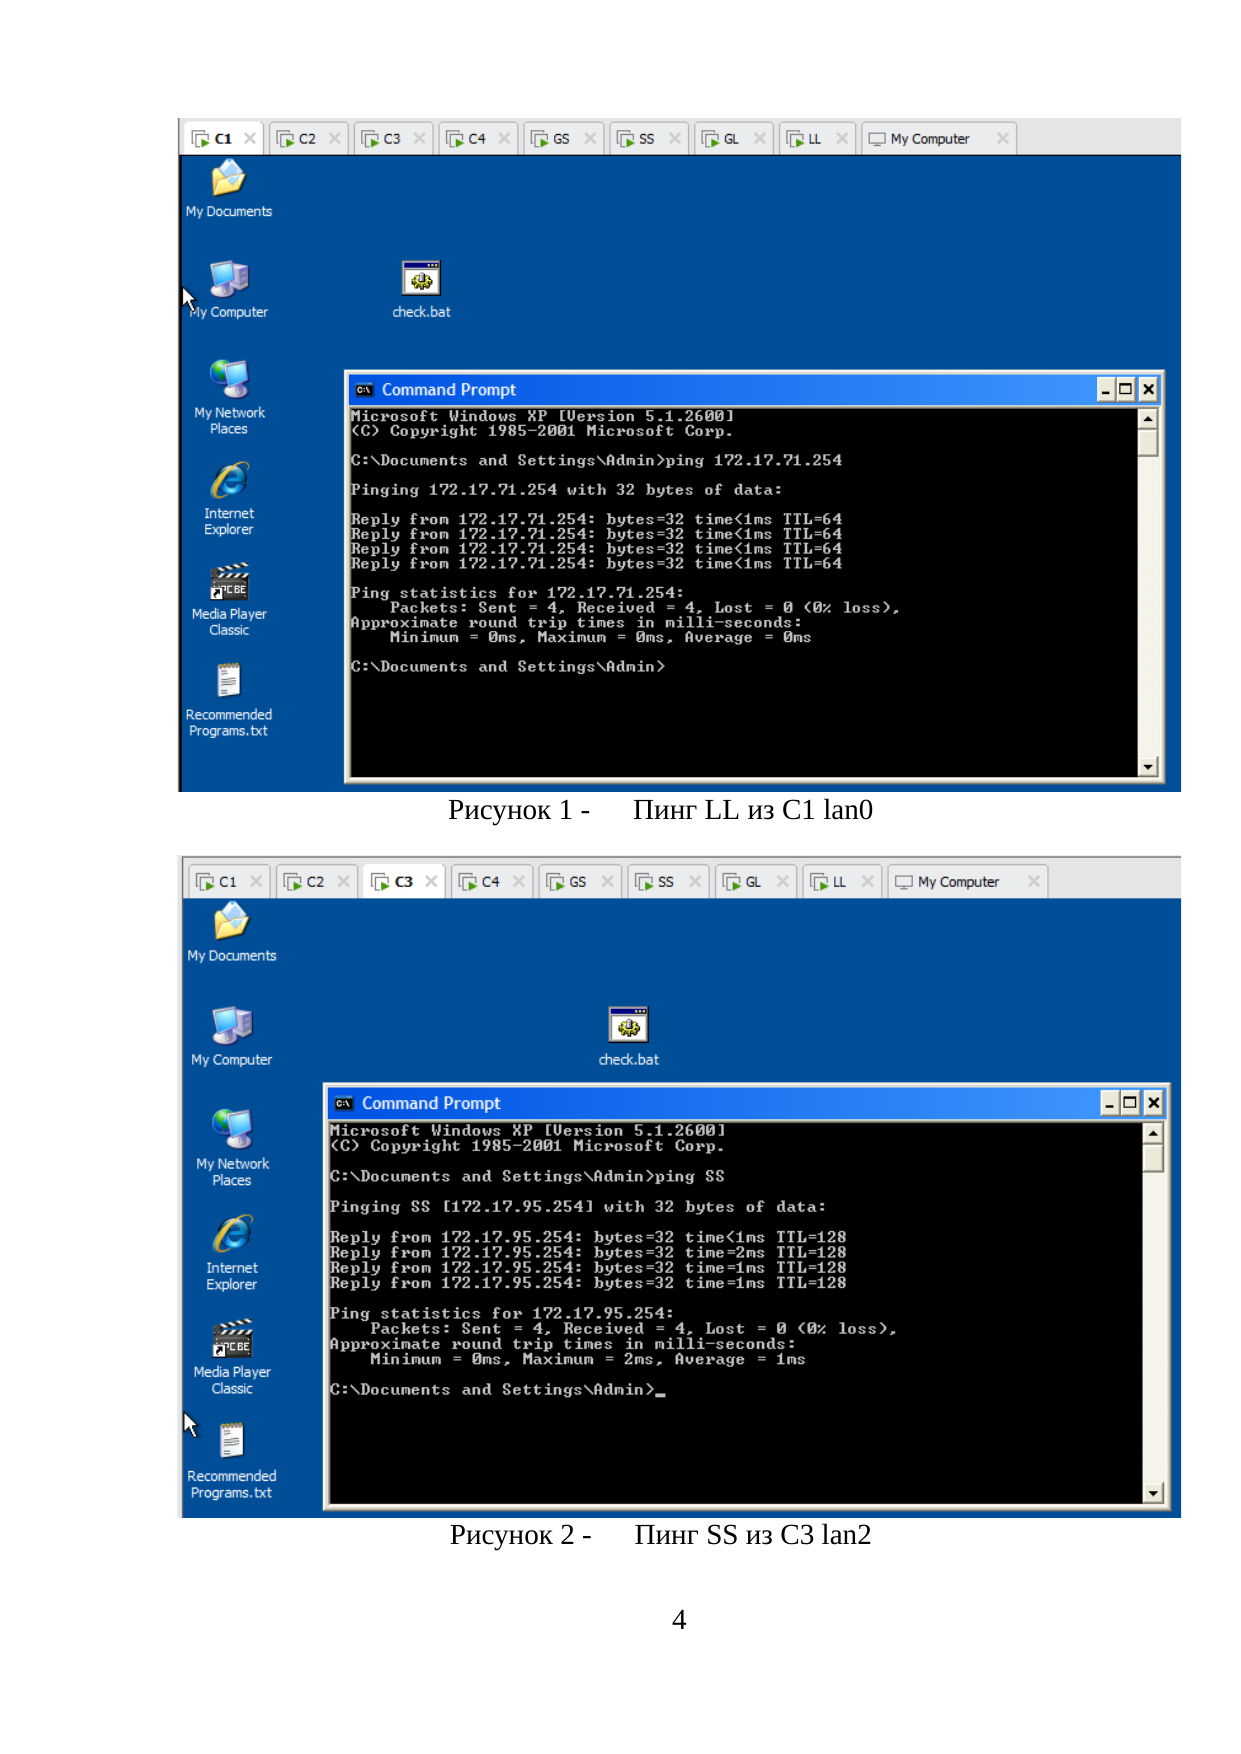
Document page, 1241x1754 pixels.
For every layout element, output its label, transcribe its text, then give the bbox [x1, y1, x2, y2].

text Пинг SS из C3 lan2 [215, 1518, 1181, 1551]
text Пинг LL из C1 lan0 [215, 792, 1181, 826]
picture [177, 118, 1182, 792]
picture [177, 854, 1182, 1518]
